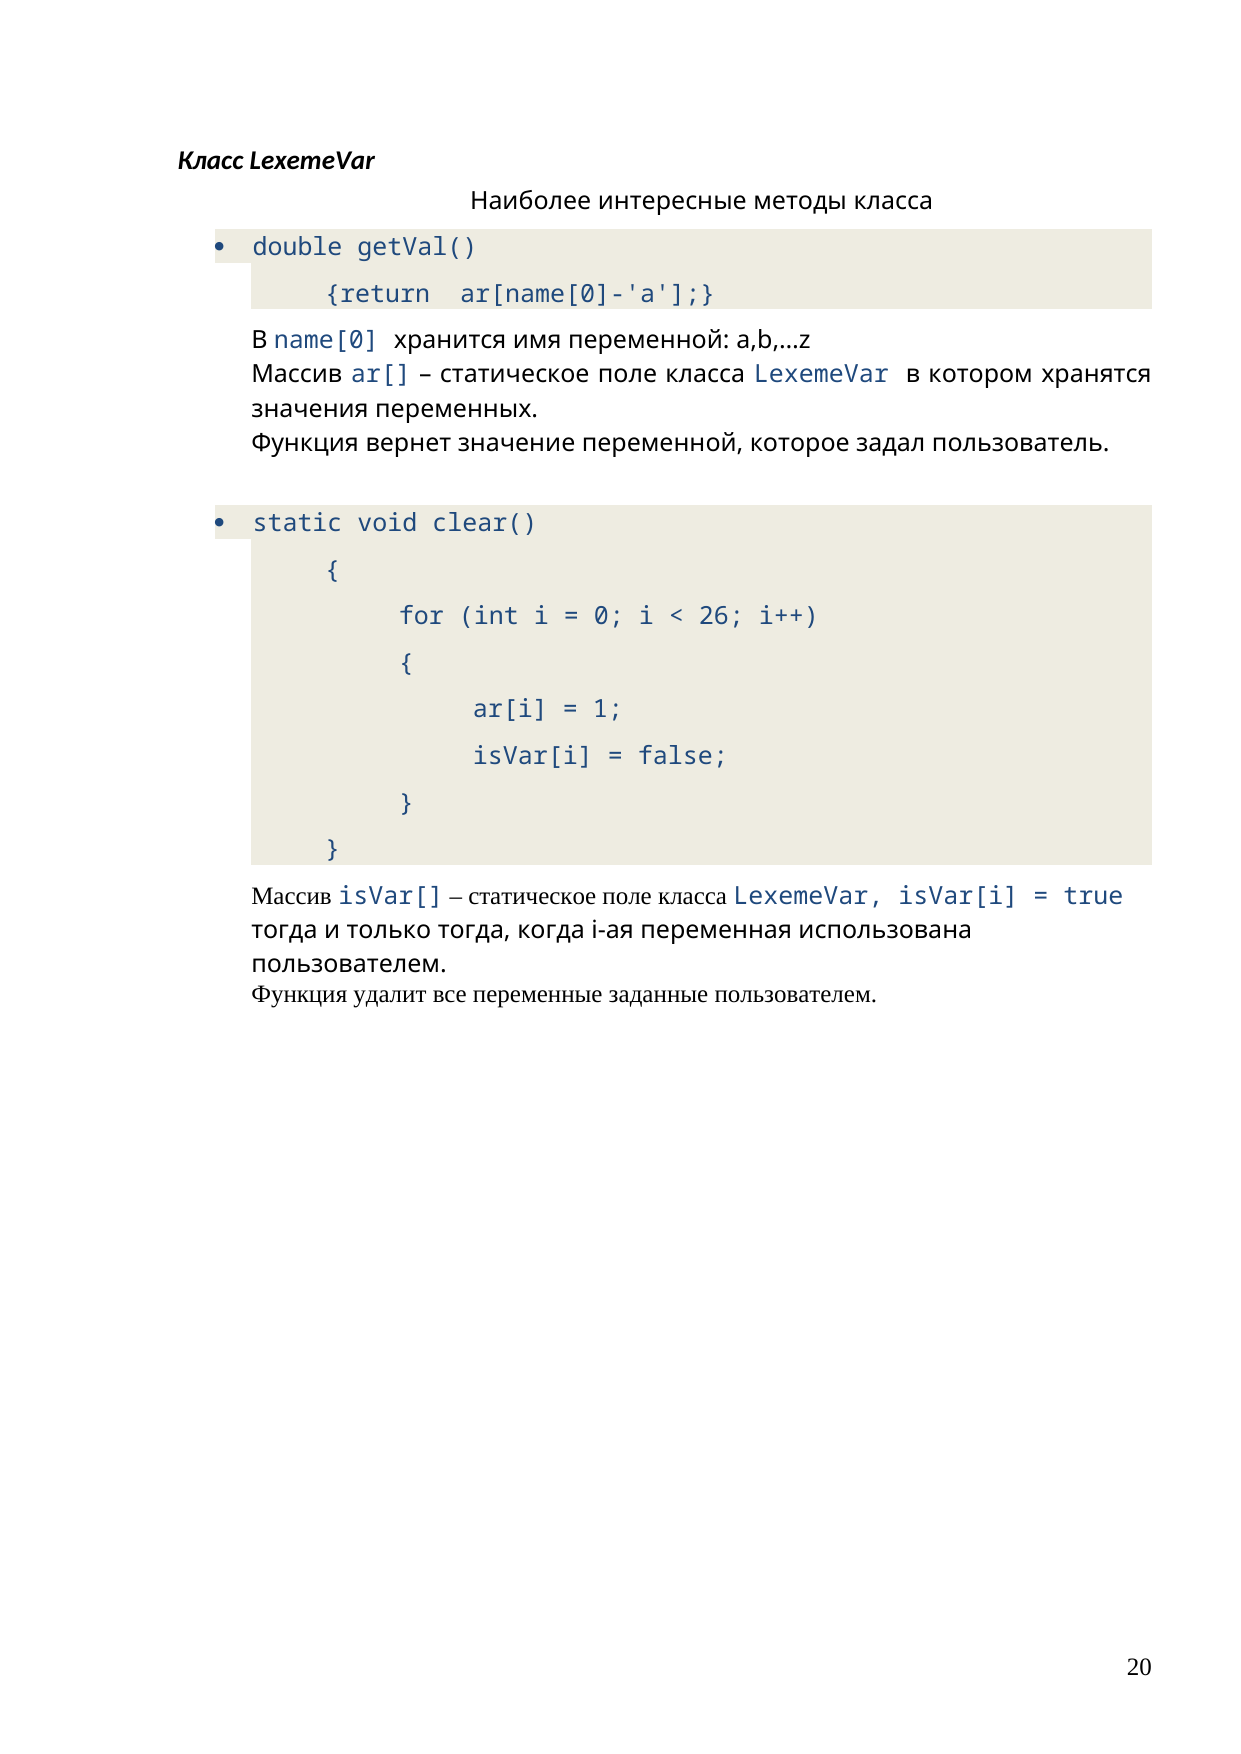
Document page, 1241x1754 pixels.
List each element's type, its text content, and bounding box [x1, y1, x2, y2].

text Массив isVar[] – статическое поле класса LexemeVar, isVar[i] = true тогда и только тогда, когда i-ая переменная использована пользователем. [251, 877, 1152, 979]
text { [251, 644, 1152, 679]
text В name[0] хранится имя переменной: a,b,…z [177, 322, 1152, 356]
text {return ar[name[0]-'a'];} [251, 276, 1152, 309]
list static void clear() [215, 505, 1152, 539]
text { [251, 551, 1152, 586]
text ar[i] = 1; [251, 691, 1152, 725]
text } [251, 831, 1152, 865]
subtitle Класс LexemeVar [177, 143, 1152, 176]
text Функция удалит все переменные заданные пользователем. [177, 979, 1152, 1008]
list double getVal() [215, 229, 1152, 263]
text Массив ar[] – статическое поле класса LexemeVar в котором хранятся значения переменных. [251, 356, 1152, 424]
text Функция вернет значение переменной, которое задал пользователь. [177, 424, 1152, 458]
text for (int i = 0; i < 26; i++) [251, 598, 1152, 632]
text isVar[i] = false; [251, 738, 1152, 772]
text } [251, 784, 1152, 818]
text Наиболее интересные методы класса [177, 182, 1152, 216]
